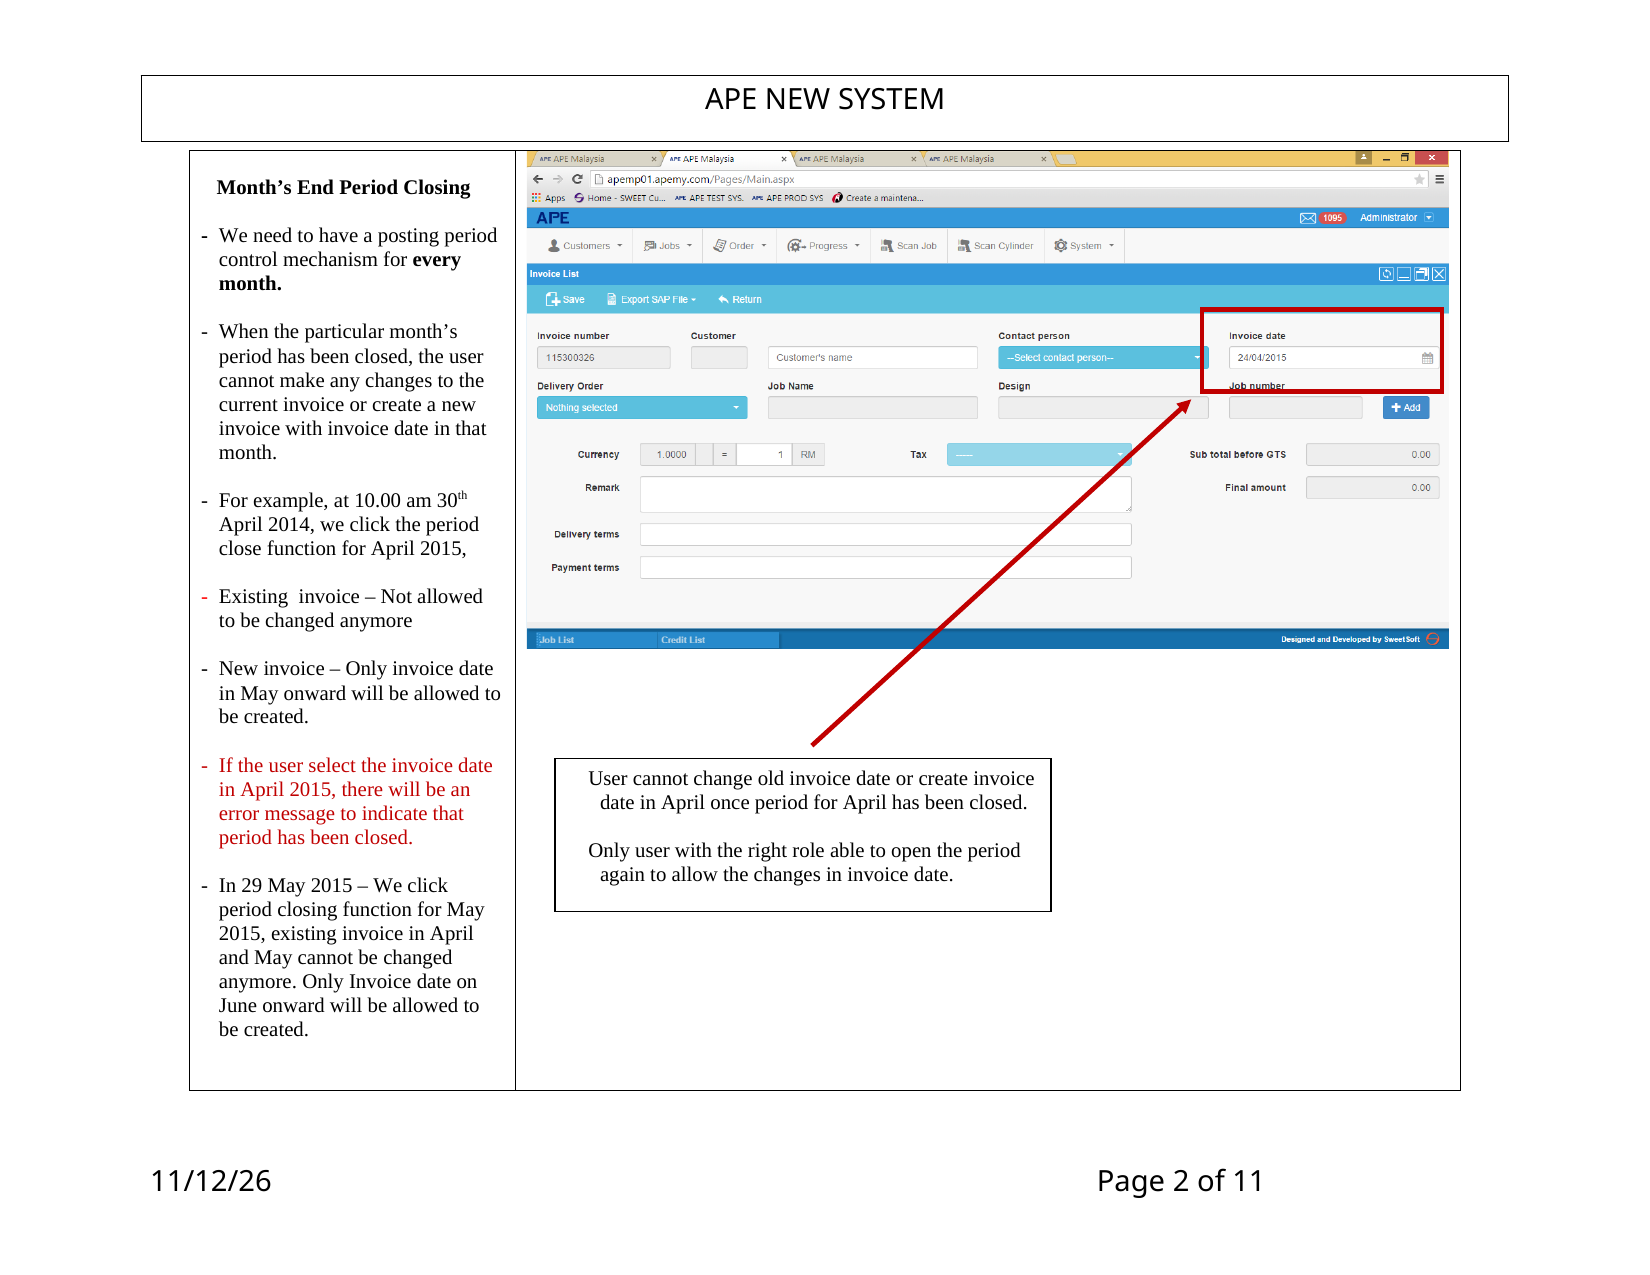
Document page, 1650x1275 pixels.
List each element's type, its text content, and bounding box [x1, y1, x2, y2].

picture [526, 151, 1449, 649]
table_header Month’s End Period Closing We need to have a posting period control mechanism for every month. When the particular month’s period has been closed, the user cannot make any changes to the current invoice or create a new invoice with invoice date in that month. For example, at 10.00 am 30th April 2014, we click the period close function for April 2015, Existing invoice – Not allowed to be changed anymore New invoice – Only invoice date in May onward will be allowed to be created. If the user select the invoice date in April 2015, there will be an error message to indicate that period has been closed. In 29 May 2015 – We click period closing function for May 2015, existing invoice in April and May cannot be changed anymore. Only Invoice date on June onward will be allowed to be created. [190, 151, 515, 1089]
table_header [516, 151, 1460, 1089]
